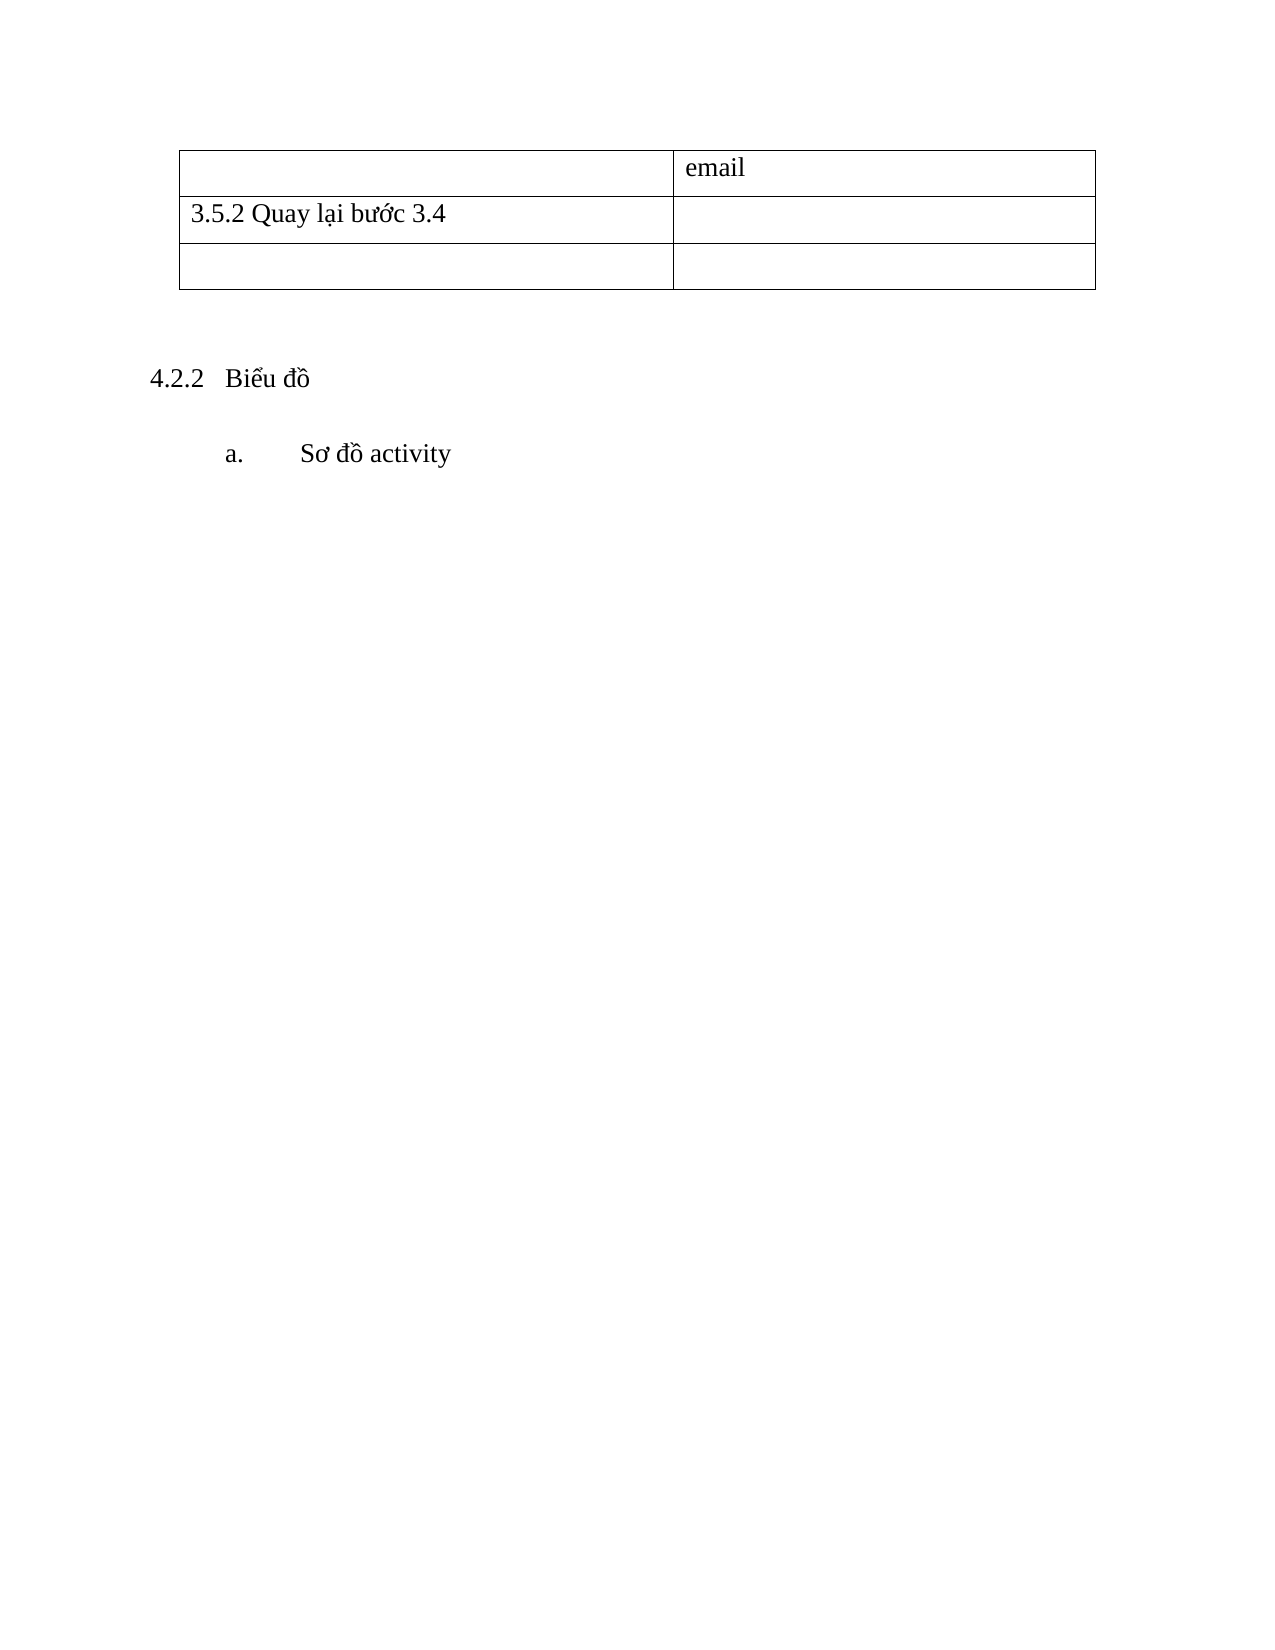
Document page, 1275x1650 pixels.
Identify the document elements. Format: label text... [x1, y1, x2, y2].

list Sơ đồ activity [225, 437, 1125, 469]
table_cell [180, 244, 673, 289]
table_cell [674, 197, 1095, 243]
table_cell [674, 151, 1095, 196]
subtitle Biểu đồ [150, 362, 1125, 393]
table_cell [180, 151, 673, 196]
table_cell [674, 244, 1095, 289]
table_cell 3.5.2 Quay lại bước 3.4 [180, 197, 673, 243]
